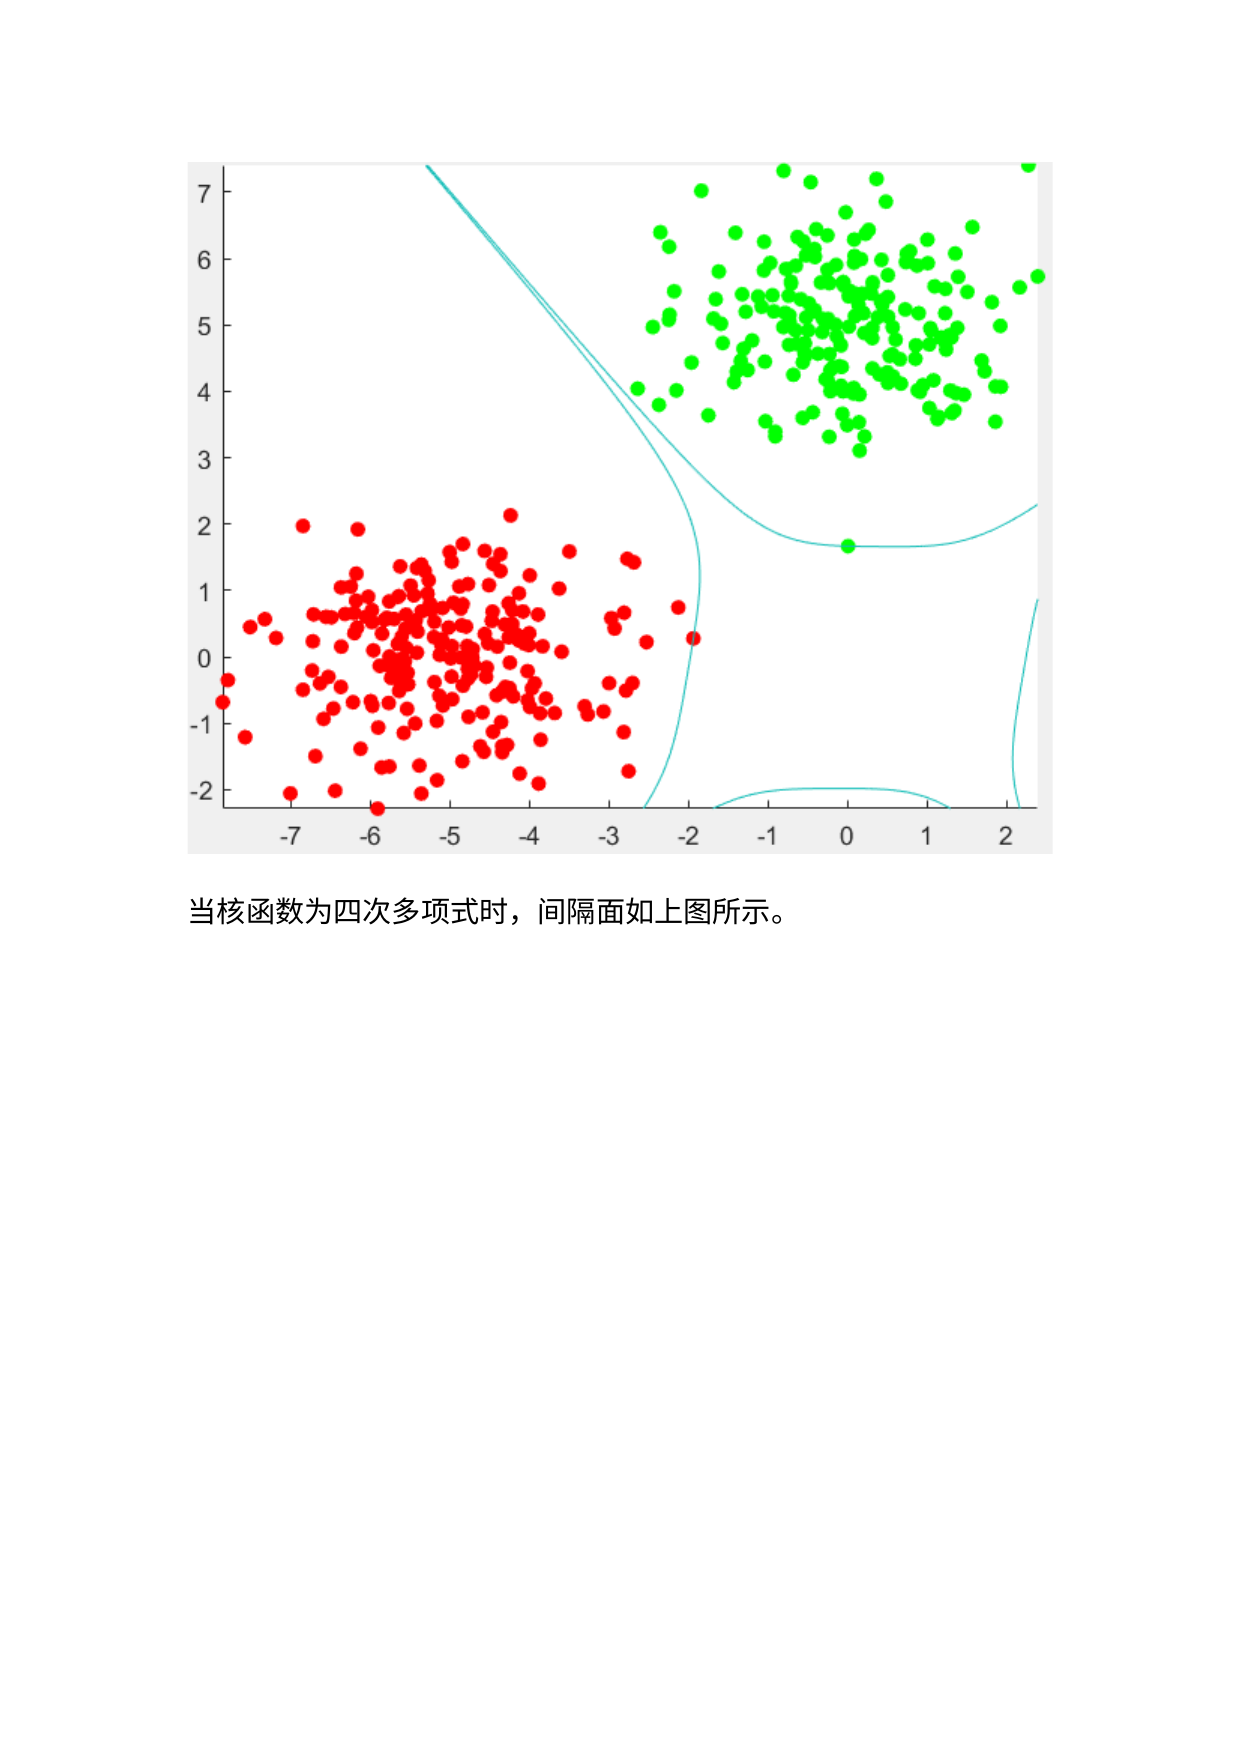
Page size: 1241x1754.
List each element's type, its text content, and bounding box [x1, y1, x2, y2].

picture [187, 162, 1053, 854]
text 当核函数为四次多项式时，间隔面如上图所示。 [187, 877, 1053, 942]
